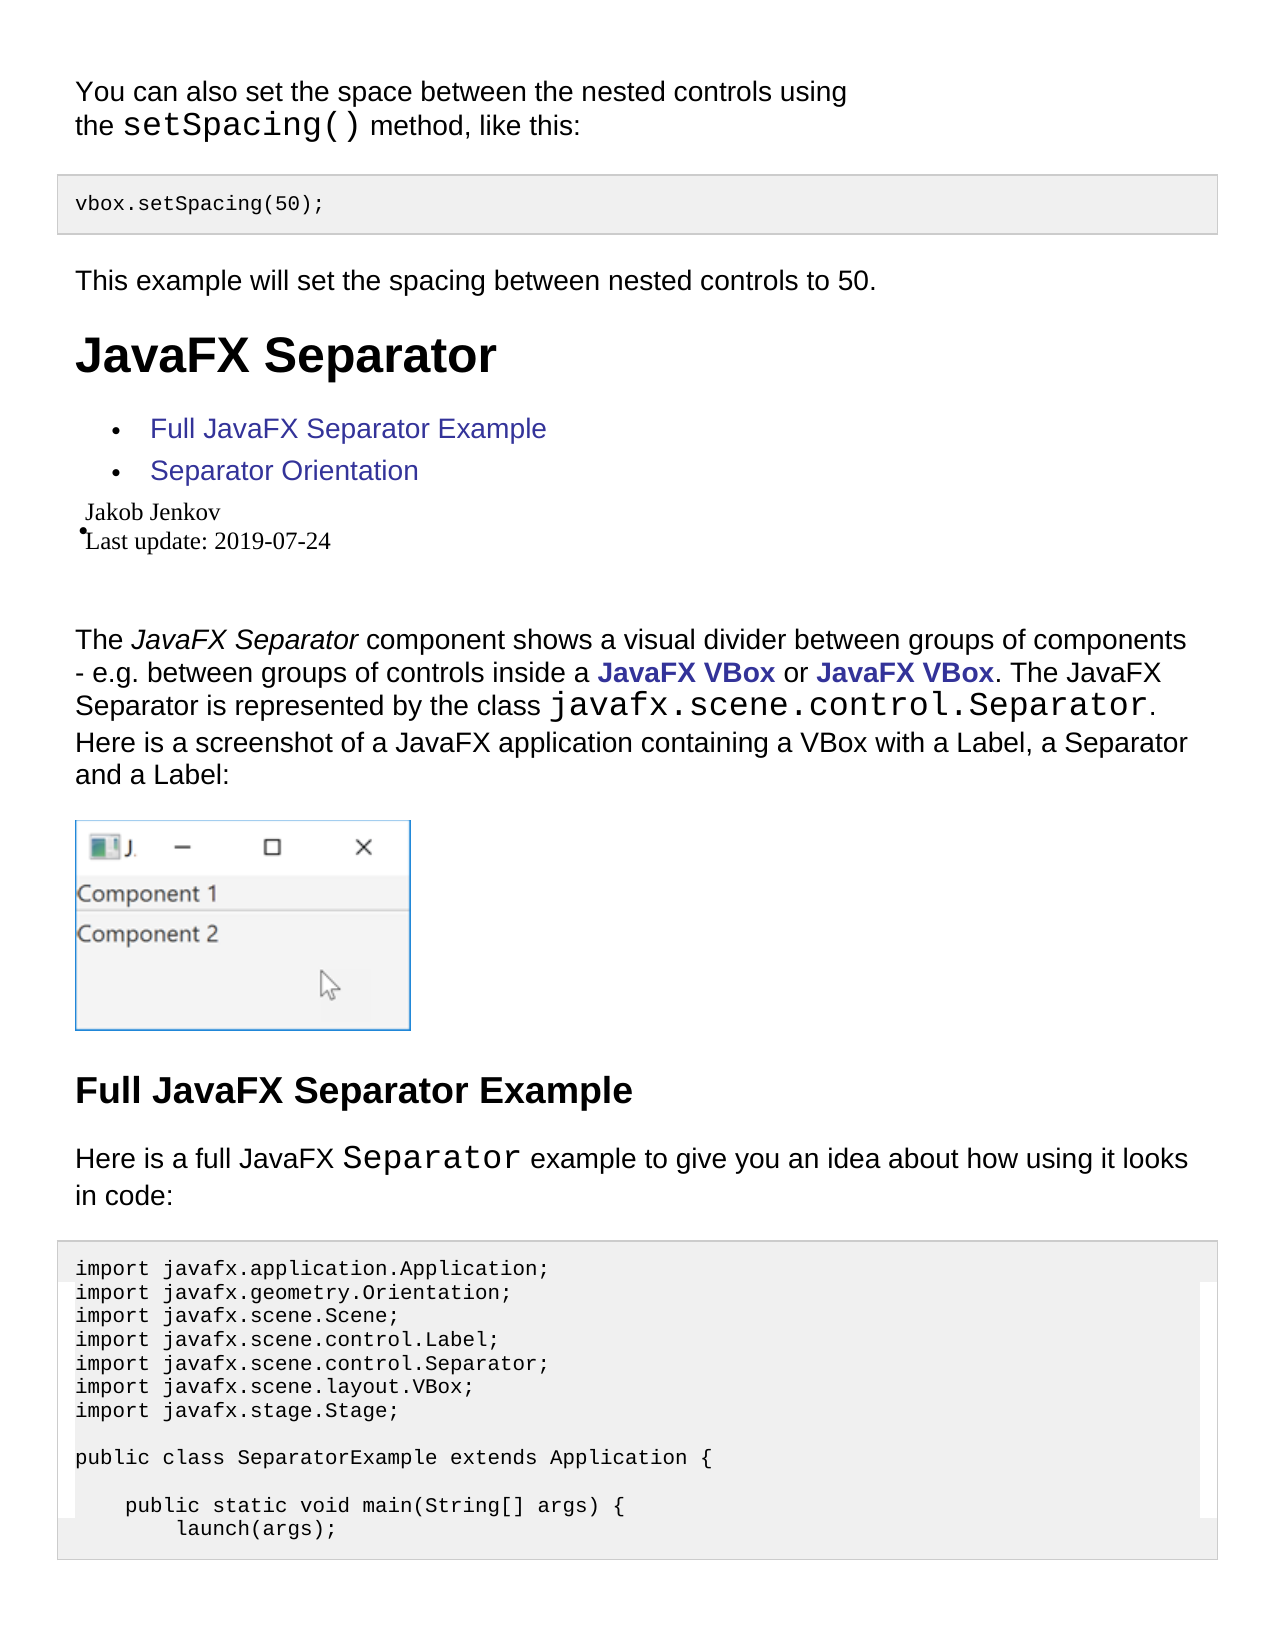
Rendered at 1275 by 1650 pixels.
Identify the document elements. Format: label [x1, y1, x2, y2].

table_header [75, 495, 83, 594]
picture [75, 820, 411, 1031]
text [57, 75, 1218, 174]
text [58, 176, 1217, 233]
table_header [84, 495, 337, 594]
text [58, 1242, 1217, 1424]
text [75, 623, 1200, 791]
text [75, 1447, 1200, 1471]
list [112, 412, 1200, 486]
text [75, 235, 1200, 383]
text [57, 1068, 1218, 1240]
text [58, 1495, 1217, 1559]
